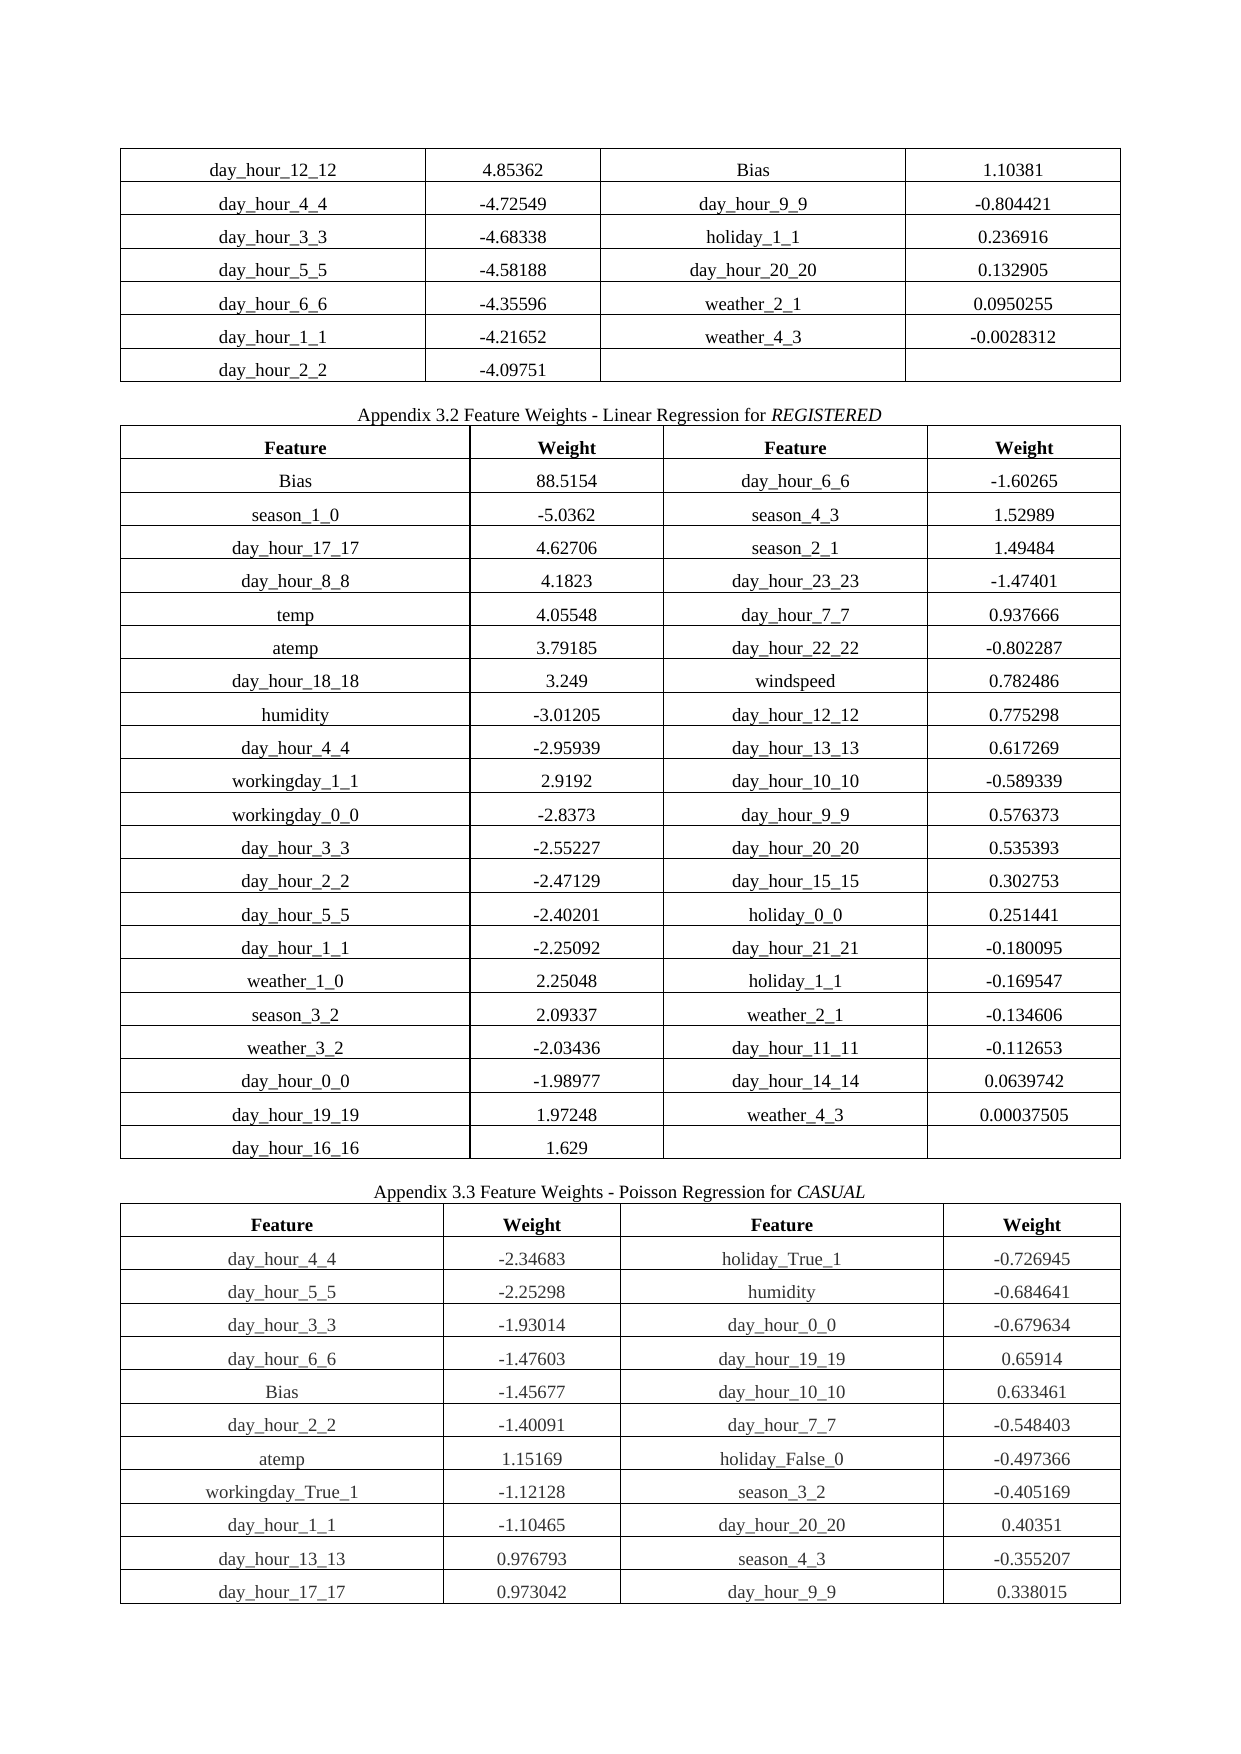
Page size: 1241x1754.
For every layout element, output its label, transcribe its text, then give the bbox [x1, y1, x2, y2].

table_cell weather_2_1 [664, 993, 927, 1025]
table_cell day_hour_12_12 [121, 149, 425, 181]
table_cell 0.236916 [906, 215, 1120, 247]
table_cell season_1_0 [121, 493, 469, 525]
table_cell day_hour_1_1 [121, 926, 469, 958]
table_cell -2.03436 [471, 1026, 663, 1058]
table_header Weight [444, 1204, 620, 1236]
table_cell -2.47129 [471, 859, 663, 892]
table_cell Bias [601, 149, 905, 181]
table_cell 0.535393 [928, 826, 1120, 858]
table_cell -0.0028312 [906, 315, 1120, 347]
table_cell workingday_1_1 [121, 759, 469, 792]
table_cell day_hour_4_4 [121, 726, 469, 758]
table_cell humidity [621, 1270, 943, 1302]
table_cell 0.00037505 [928, 1093, 1120, 1125]
table_cell day_hour_0_0 [621, 1304, 943, 1336]
table_cell day_hour_4_4 [121, 182, 425, 214]
table_cell -4.21652 [426, 315, 600, 347]
table_cell 88.5154 [471, 459, 663, 492]
table_cell holiday_1_1 [601, 215, 905, 247]
table_cell season_4_3 [664, 493, 927, 525]
table_cell day_hour_2_2 [121, 349, 425, 381]
table_cell season_4_3 [621, 1537, 943, 1569]
table_cell -1.45677 [444, 1370, 620, 1402]
table_cell 0.617269 [928, 726, 1120, 758]
table_cell -2.55227 [471, 826, 663, 858]
table_cell 1.10381 [906, 149, 1120, 181]
table_cell weather_2_1 [601, 282, 905, 314]
table_cell day_hour_9_9 [601, 182, 905, 214]
table_cell season_3_2 [121, 993, 469, 1025]
table_cell -0.804421 [906, 182, 1120, 214]
table_cell day_hour_16_16 [121, 1126, 469, 1158]
table_cell 4.1823 [471, 559, 663, 592]
table_cell 1.49484 [928, 526, 1120, 558]
table_cell [928, 1126, 1120, 1158]
table_header Feature [121, 426, 469, 458]
table_cell -2.25298 [444, 1270, 620, 1302]
table_cell day_hour_6_6 [664, 459, 927, 492]
table_cell [906, 349, 1120, 381]
table_cell day_hour_7_7 [664, 593, 927, 625]
table_header Feature [121, 1204, 443, 1236]
table_cell 0.302753 [928, 859, 1120, 892]
table_cell 0.338015 [944, 1570, 1120, 1602]
text Appendix 3.3 Feature Weights - Poisson Regression for CASUAL [120, 1181, 1120, 1202]
table_cell workingday_0_0 [121, 793, 469, 825]
table_cell day_hour_0_0 [121, 1059, 469, 1092]
table_cell Bias [121, 459, 469, 492]
table_cell -1.98977 [471, 1059, 663, 1092]
table_cell atemp [121, 626, 469, 658]
table_header Feature [621, 1204, 943, 1236]
table_cell day_hour_20_20 [664, 826, 927, 858]
table_cell day_hour_5_5 [121, 1270, 443, 1302]
table_cell day_hour_6_6 [121, 282, 425, 314]
table_cell day_hour_3_3 [121, 1304, 443, 1336]
table_cell day_hour_10_10 [621, 1370, 943, 1402]
table_cell [601, 349, 905, 381]
table_cell -0.802287 [928, 626, 1120, 658]
table_cell 0.0639742 [928, 1059, 1120, 1092]
table_cell -0.112653 [928, 1026, 1120, 1058]
table_cell humidity [121, 693, 469, 725]
table_cell 0.937666 [928, 593, 1120, 625]
table_cell day_hour_6_6 [121, 1337, 443, 1369]
table_cell 1.52989 [928, 493, 1120, 525]
table_cell day_hour_3_3 [121, 826, 469, 858]
table_cell day_hour_19_19 [121, 1093, 469, 1125]
table_cell day_hour_12_12 [664, 693, 927, 725]
table_cell weather_3_2 [121, 1026, 469, 1058]
table_cell day_hour_13_13 [664, 726, 927, 758]
table_cell day_hour_19_19 [621, 1337, 943, 1369]
table_cell -4.68338 [426, 215, 600, 247]
table_cell -2.95939 [471, 726, 663, 758]
table_cell -1.10465 [444, 1504, 620, 1536]
table_cell -0.679634 [944, 1304, 1120, 1336]
table_cell 0.40351 [944, 1504, 1120, 1536]
table_cell weather_4_3 [601, 315, 905, 347]
table_cell holiday_1_1 [664, 959, 927, 992]
table_cell -2.8373 [471, 793, 663, 825]
table_cell atemp [121, 1437, 443, 1469]
table_cell day_hour_3_3 [121, 215, 425, 247]
table_cell 0.775298 [928, 693, 1120, 725]
table_cell day_hour_18_18 [121, 659, 469, 692]
table_cell day_hour_21_21 [664, 926, 927, 958]
table_cell [664, 1126, 927, 1158]
table_header Feature [664, 426, 927, 458]
table_cell day_hour_17_17 [121, 1570, 443, 1602]
table_cell weather_4_3 [664, 1093, 927, 1125]
table_cell 2.09337 [471, 993, 663, 1025]
table_cell -0.726945 [944, 1237, 1120, 1269]
table_cell day_hour_9_9 [621, 1570, 943, 1602]
table_header Weight [928, 426, 1120, 458]
table_cell holiday_True_1 [621, 1237, 943, 1269]
table_cell 0.65914 [944, 1337, 1120, 1369]
table_cell 3.79185 [471, 626, 663, 658]
table_cell -4.09751 [426, 349, 600, 381]
table_cell day_hour_20_20 [601, 249, 905, 281]
table_cell day_hour_10_10 [664, 759, 927, 792]
table_cell -4.72549 [426, 182, 600, 214]
table_cell -0.355207 [944, 1537, 1120, 1569]
table_cell 2.25048 [471, 959, 663, 992]
table_cell 1.629 [471, 1126, 663, 1158]
table_cell day_hour_8_8 [121, 559, 469, 592]
table_cell -0.497366 [944, 1437, 1120, 1469]
table_cell -1.60265 [928, 459, 1120, 492]
table_cell -0.169547 [928, 959, 1120, 992]
table_cell day_hour_9_9 [664, 793, 927, 825]
table_cell day_hour_20_20 [621, 1504, 943, 1536]
table_cell -0.684641 [944, 1270, 1120, 1302]
table_cell day_hour_13_13 [121, 1537, 443, 1569]
table_cell day_hour_14_14 [664, 1059, 927, 1092]
table_cell -4.35596 [426, 282, 600, 314]
table_cell 0.576373 [928, 793, 1120, 825]
table_cell day_hour_23_23 [664, 559, 927, 592]
table_cell -3.01205 [471, 693, 663, 725]
table_cell -4.58188 [426, 249, 600, 281]
table_cell -5.0362 [471, 493, 663, 525]
table_cell day_hour_1_1 [121, 315, 425, 347]
table_cell weather_1_0 [121, 959, 469, 992]
table_cell 4.85362 [426, 149, 600, 181]
text Appendix 3.2 Feature Weights - Linear Regression for REGISTERED [120, 403, 1120, 425]
table_cell 0.132905 [906, 249, 1120, 281]
table_cell 4.62706 [471, 526, 663, 558]
table_cell windspeed [664, 659, 927, 692]
table_cell -1.47603 [444, 1337, 620, 1369]
table_cell day_hour_15_15 [664, 859, 927, 892]
table_header Weight [944, 1204, 1120, 1236]
table_cell workingday_True_1 [121, 1470, 443, 1502]
table_cell -0.180095 [928, 926, 1120, 958]
table_cell -2.40201 [471, 893, 663, 925]
table_cell -0.405169 [944, 1470, 1120, 1502]
table_cell holiday_False_0 [621, 1437, 943, 1469]
table_cell 0.633461 [944, 1370, 1120, 1402]
table_cell day_hour_7_7 [621, 1404, 943, 1436]
table_cell 2.9192 [471, 759, 663, 792]
table_header Weight [471, 426, 663, 458]
table_cell day_hour_5_5 [121, 893, 469, 925]
table_cell -1.47401 [928, 559, 1120, 592]
table_cell day_hour_2_2 [121, 1404, 443, 1436]
table_cell holiday_0_0 [664, 893, 927, 925]
table_cell 1.97248 [471, 1093, 663, 1125]
table_cell day_hour_1_1 [121, 1504, 443, 1536]
table_cell 0.976793 [444, 1537, 620, 1569]
table_cell 0.0950255 [906, 282, 1120, 314]
table_cell -2.25092 [471, 926, 663, 958]
table_cell day_hour_4_4 [121, 1237, 443, 1269]
table_cell day_hour_2_2 [121, 859, 469, 892]
table_cell 3.249 [471, 659, 663, 692]
table_cell -1.12128 [444, 1470, 620, 1502]
table_cell 0.251441 [928, 893, 1120, 925]
table_cell -1.40091 [444, 1404, 620, 1436]
table_cell -0.134606 [928, 993, 1120, 1025]
table_cell day_hour_17_17 [121, 526, 469, 558]
table_cell 0.973042 [444, 1570, 620, 1602]
table_cell 1.15169 [444, 1437, 620, 1469]
table_cell day_hour_22_22 [664, 626, 927, 658]
table_cell -1.93014 [444, 1304, 620, 1336]
table_cell 0.782486 [928, 659, 1120, 692]
table_cell -0.589339 [928, 759, 1120, 792]
table_cell day_hour_5_5 [121, 249, 425, 281]
table_cell 4.05548 [471, 593, 663, 625]
table_cell Bias [121, 1370, 443, 1402]
table_cell day_hour_11_11 [664, 1026, 927, 1058]
table_cell -0.548403 [944, 1404, 1120, 1436]
table_cell season_3_2 [621, 1470, 943, 1502]
table_cell temp [121, 593, 469, 625]
table_cell season_2_1 [664, 526, 927, 558]
table_cell -2.34683 [444, 1237, 620, 1269]
